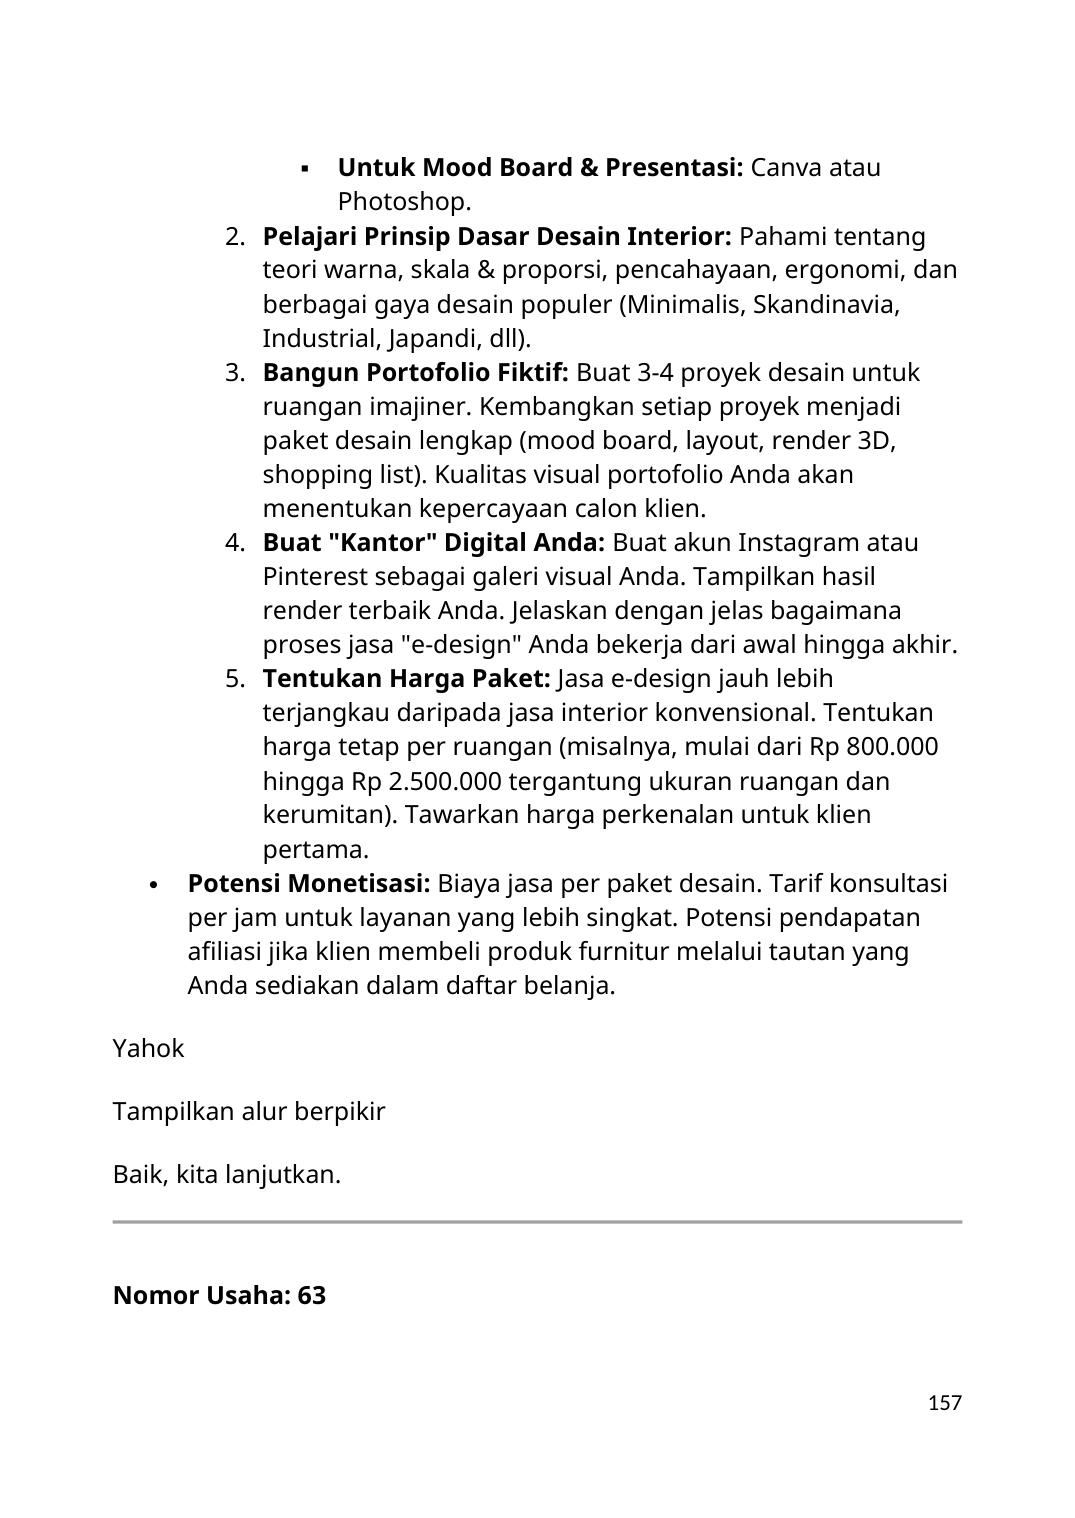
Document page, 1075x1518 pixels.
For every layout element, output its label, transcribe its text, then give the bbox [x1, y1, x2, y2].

text Yahok [112, 1031, 962, 1065]
list Tentukan Harga Paket: Jasa e-design jauh lebih terjangkau daripada jasa interior konvensional. Tentukan harga tetap per ruangan (misalnya, mulai dari Rp 800.000 hingga Rp 2.500.000 tergantung ukuran ruangan dan kerumitan). Tawarkan harga perkenalan untuk klien pertama. [225, 661, 962, 865]
text Nomor Usaha: 63 [112, 1278, 962, 1312]
list Buat "Kantor" Digital Anda: Buat akun Instagram atau Pinterest sebagai galeri visual Anda. Tampilkan hasil render terbaik Anda. Jelaskan dengan jelas bagaimana proses jasa "e-design" Anda bekerja dari awal hingga akhir. [225, 525, 962, 661]
list Untuk Mood Board & Presentasi: Canva atau Photoshop. [300, 150, 962, 218]
list Potensi Monetisasi: Biaya jasa per paket desain. Tarif konsultasi per jam untuk layanan yang lebih singkat. Potensi pendapatan afiliasi jika klien membeli produk furnitur melalui tautan yang Anda sediakan dalam daftar belanja. [150, 865, 962, 1002]
text Baik, kita lanjutkan. [112, 1157, 962, 1191]
text Tampilkan alur berpikir [112, 1094, 962, 1128]
list Pelajari Prinsip Dasar Desain Interior: Pahami tentang teori warna, skala & proporsi, pencahayaan, ergonomi, dan berbagai gaya desain populer (Minimalis, Skandinavia, Industrial, Japandi, dll). [225, 218, 962, 354]
list Bangun Portofolio Fiktif: Buat 3-4 proyek desain untuk ruangan imajiner. Kembangkan setiap proyek menjadi paket desain lengkap (mood board, layout, render 3D, shopping list). Kualitas visual portofolio Anda akan menentukan kepercayaan calon klien. [225, 354, 962, 525]
